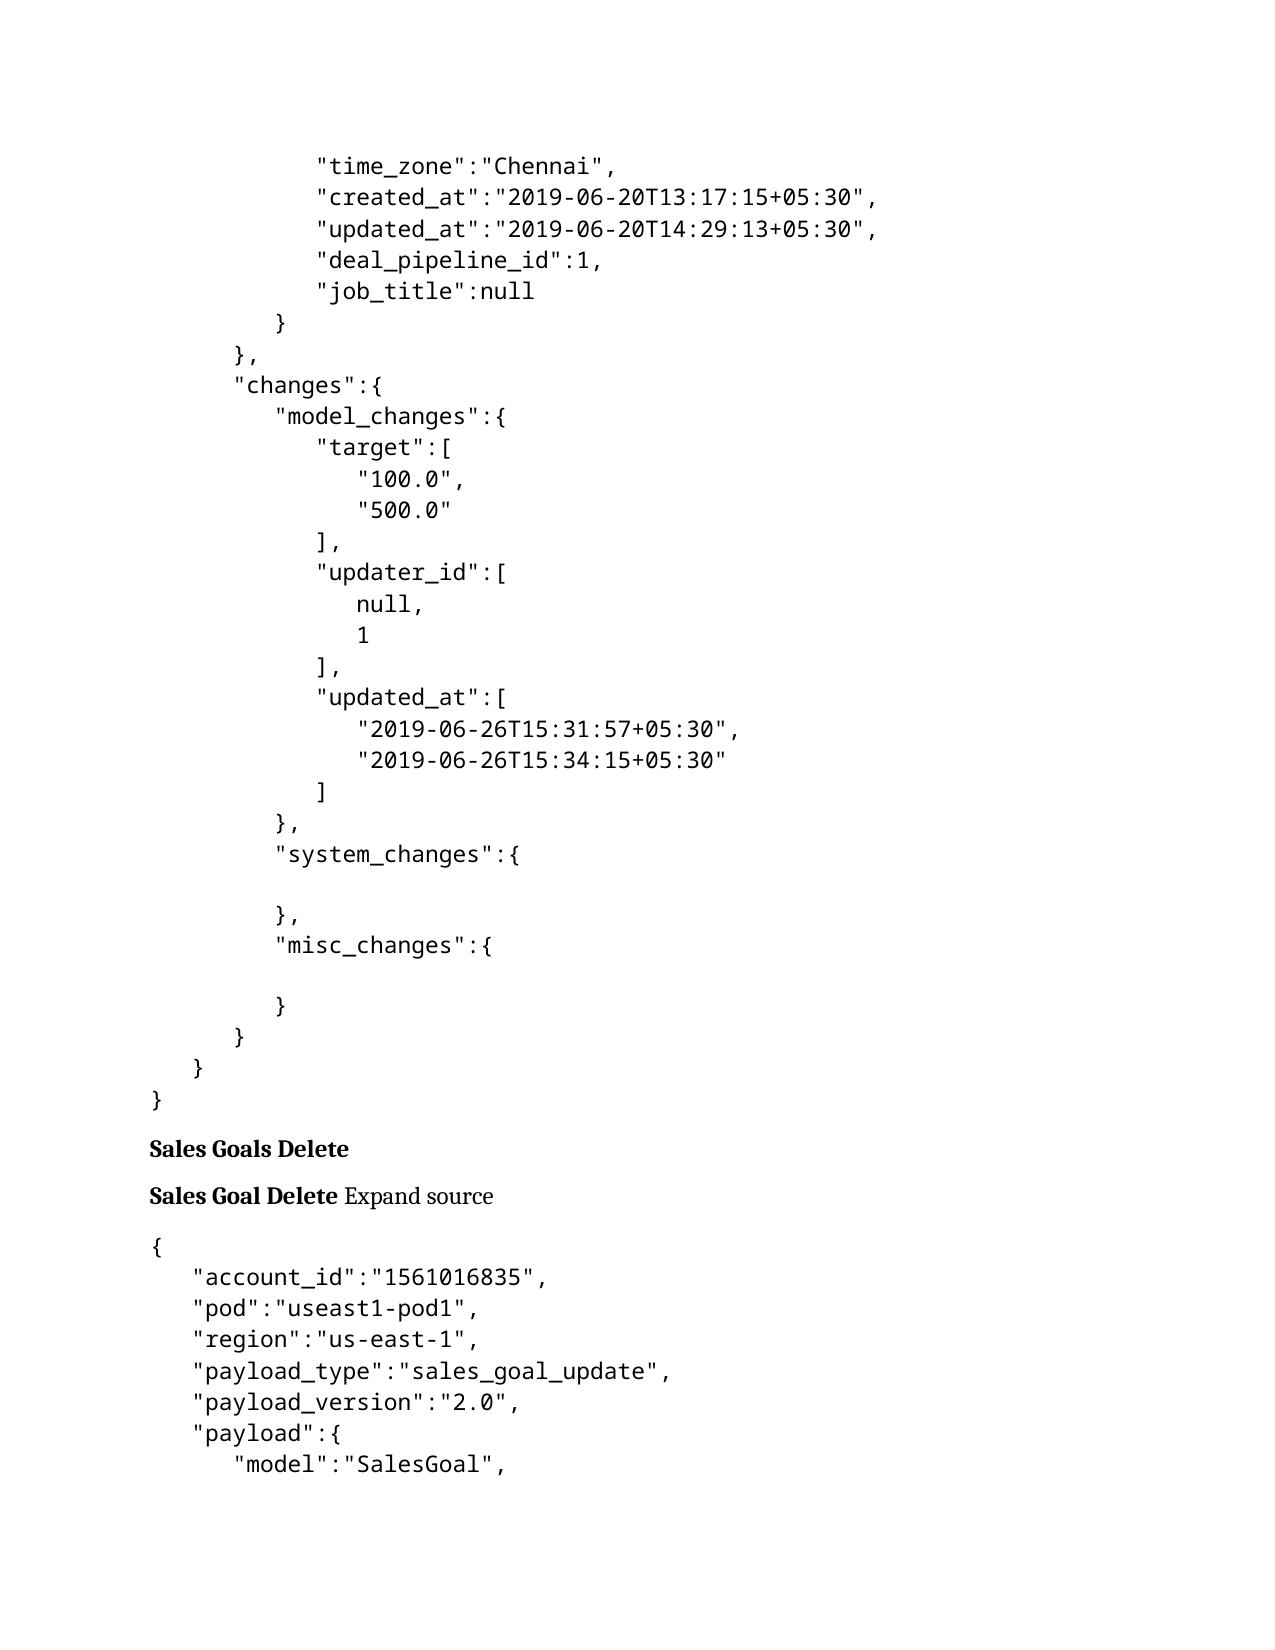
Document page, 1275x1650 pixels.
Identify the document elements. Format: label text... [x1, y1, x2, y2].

text Sales Goals Delete [150, 1134, 1125, 1163]
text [150, 1229, 1125, 1479]
text Sales Goal Delete Expand source [150, 1182, 1125, 1211]
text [150, 150, 1125, 1114]
